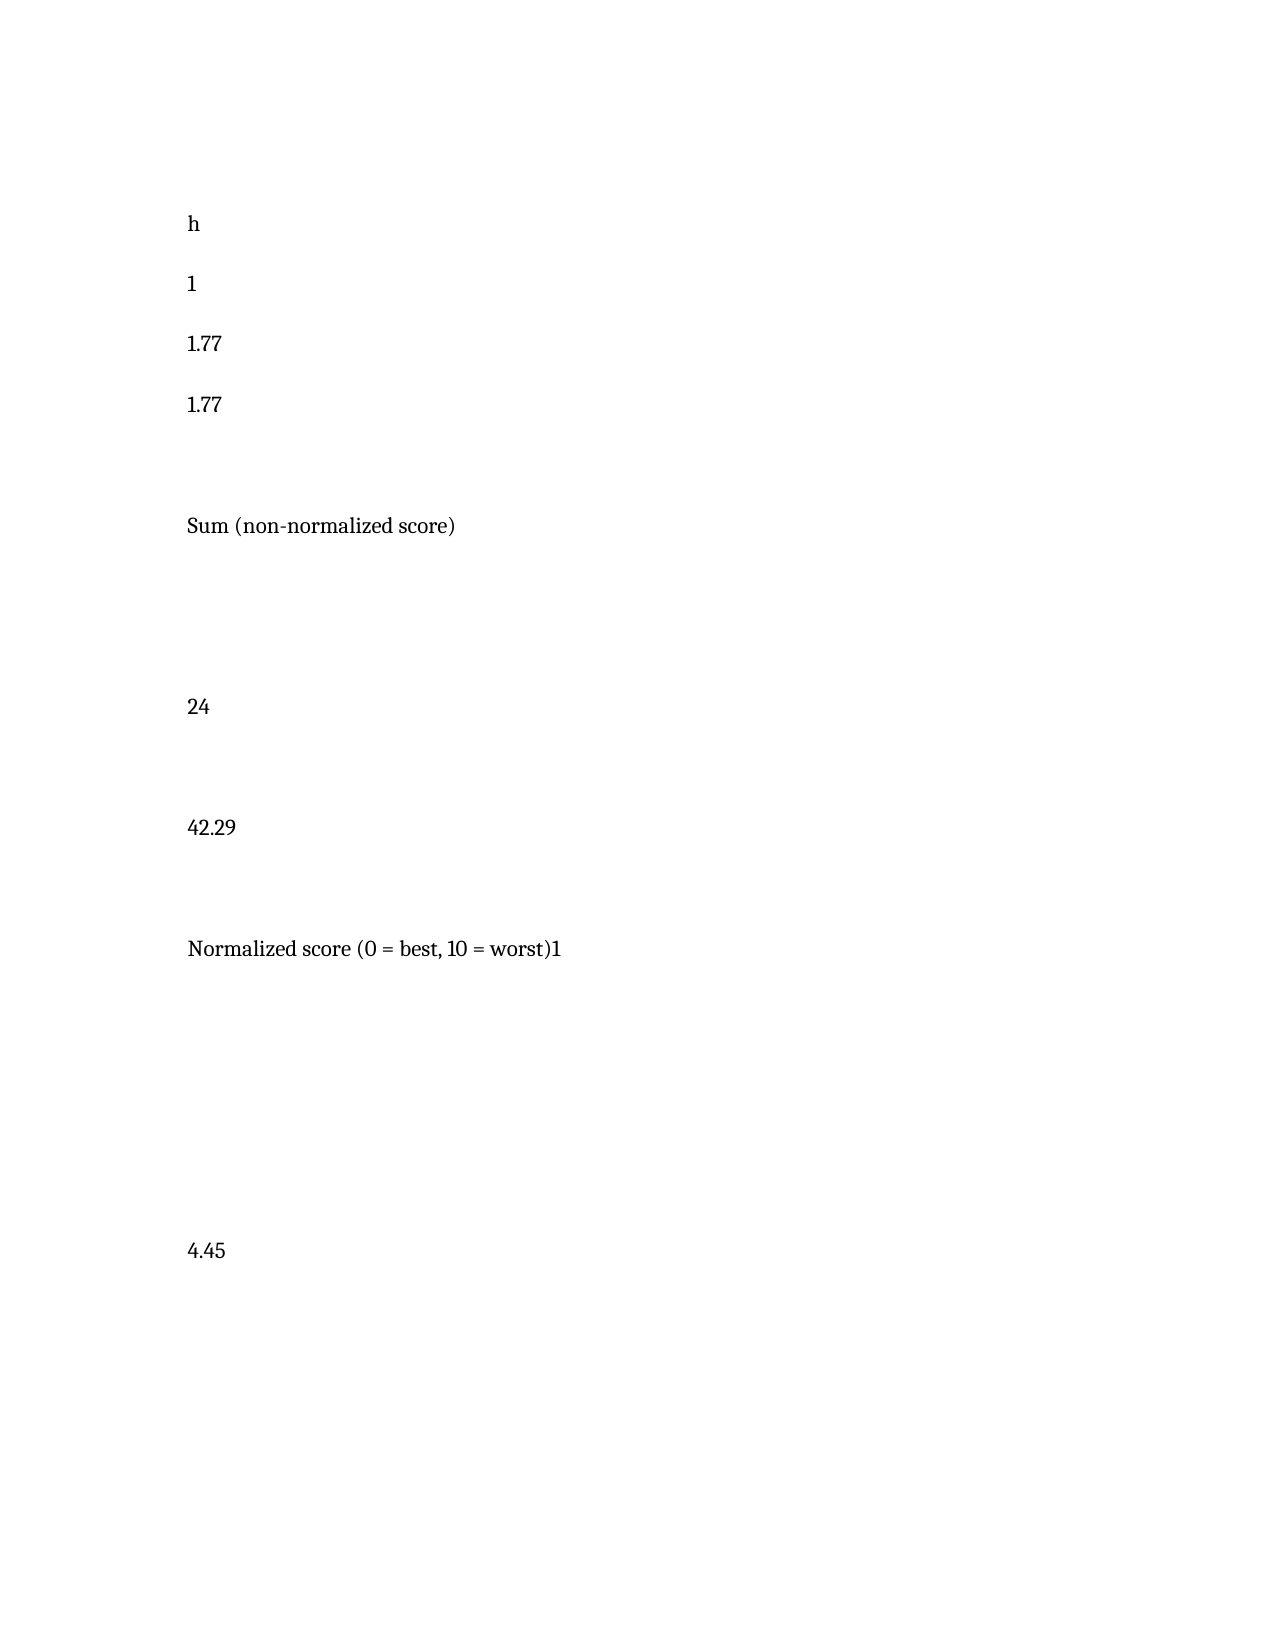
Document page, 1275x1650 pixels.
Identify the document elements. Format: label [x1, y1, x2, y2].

text [187, 150, 1087, 1475]
